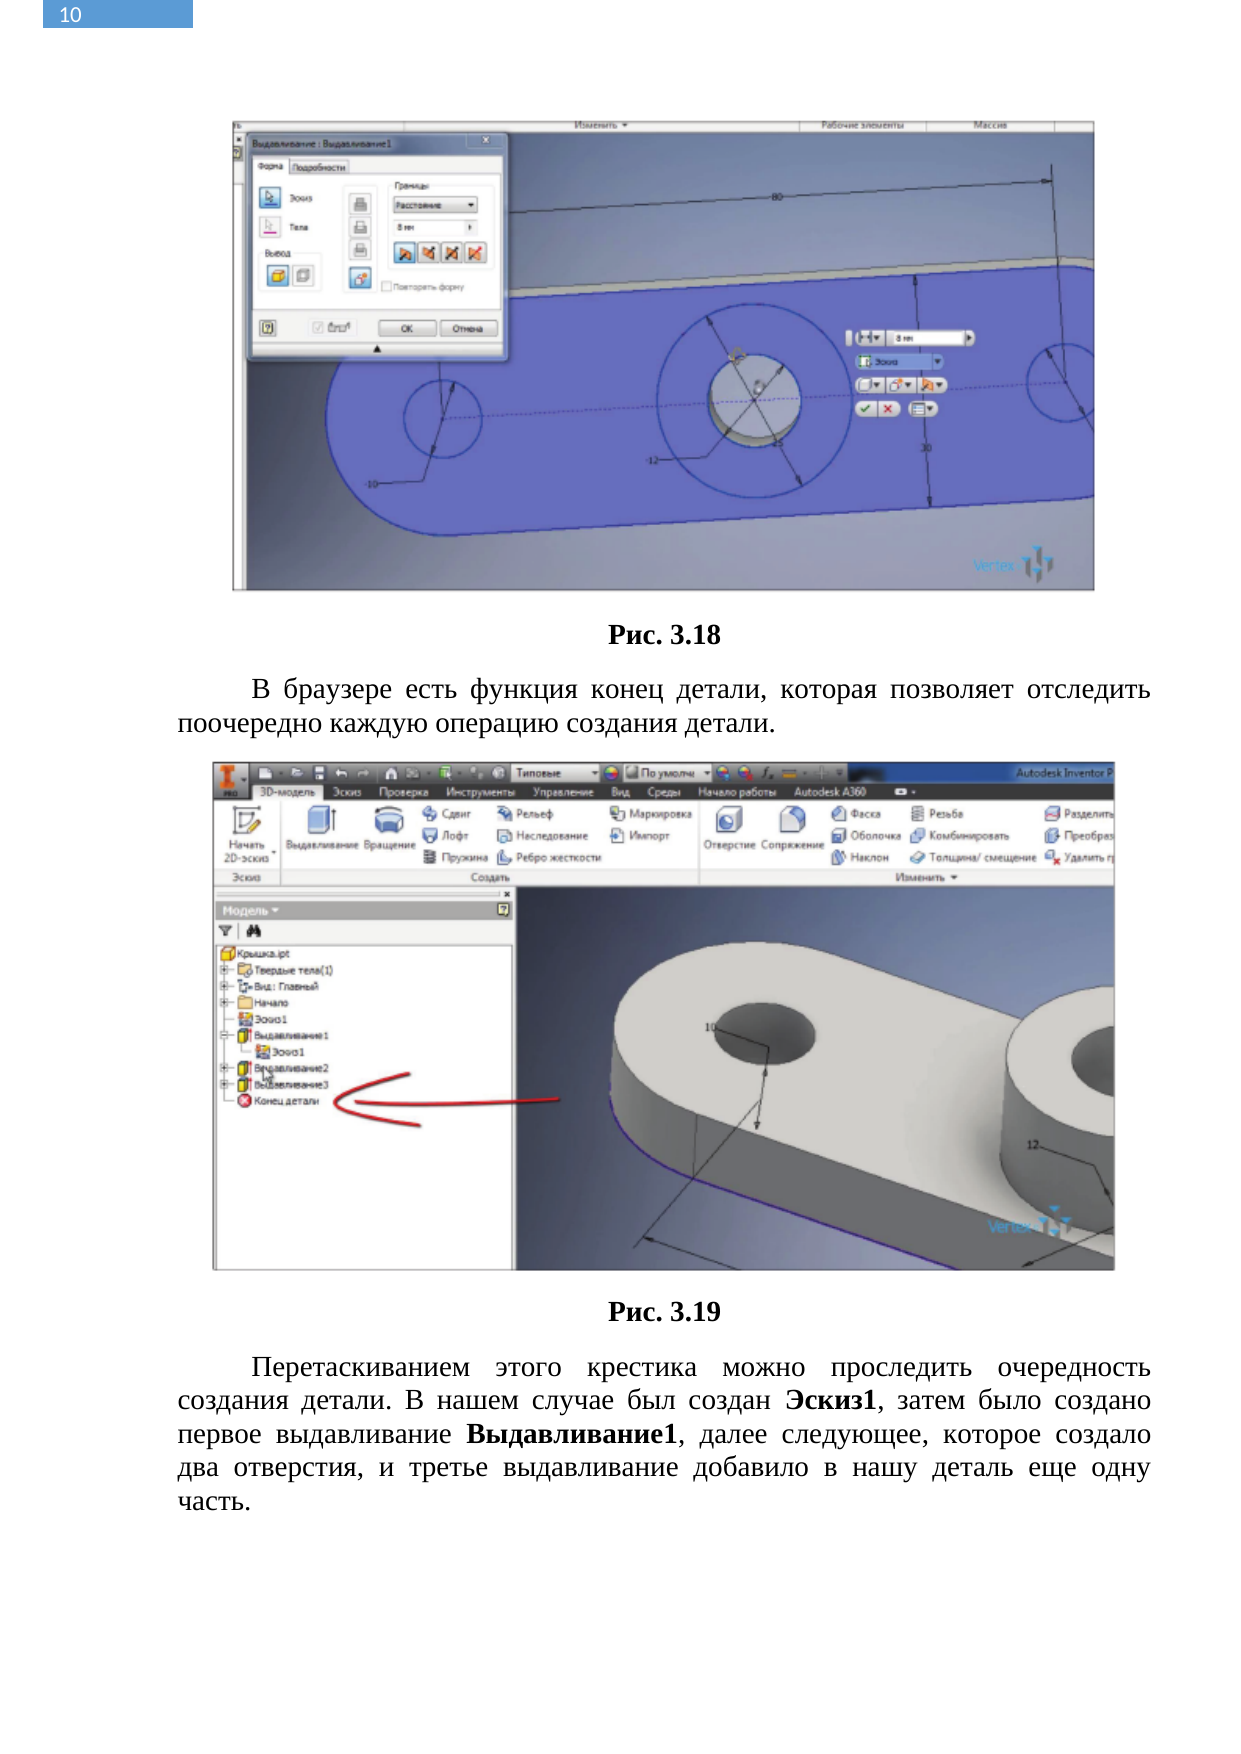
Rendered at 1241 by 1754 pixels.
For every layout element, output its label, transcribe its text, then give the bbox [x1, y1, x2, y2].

text Рис. 3.18 [177, 617, 1152, 651]
text Перетаскиванием этого крестика можно проследить очередность создания детали. В нашем случае был создан Эскиз1, затем было создано первое выдавливание Выдавливание1, далее следующее, которое создало два отверстия, и третье выдавливание добавило в нашу деталь еще одну часть. [177, 1349, 1152, 1516]
picture [208, 759, 1120, 1274]
text Рис. 3.19 [177, 1294, 1152, 1328]
picture [228, 118, 1101, 597]
text В браузере есть функция конец детали, которая позволяет отследить поочередно каждую операцию создания детали. [177, 671, 1152, 738]
